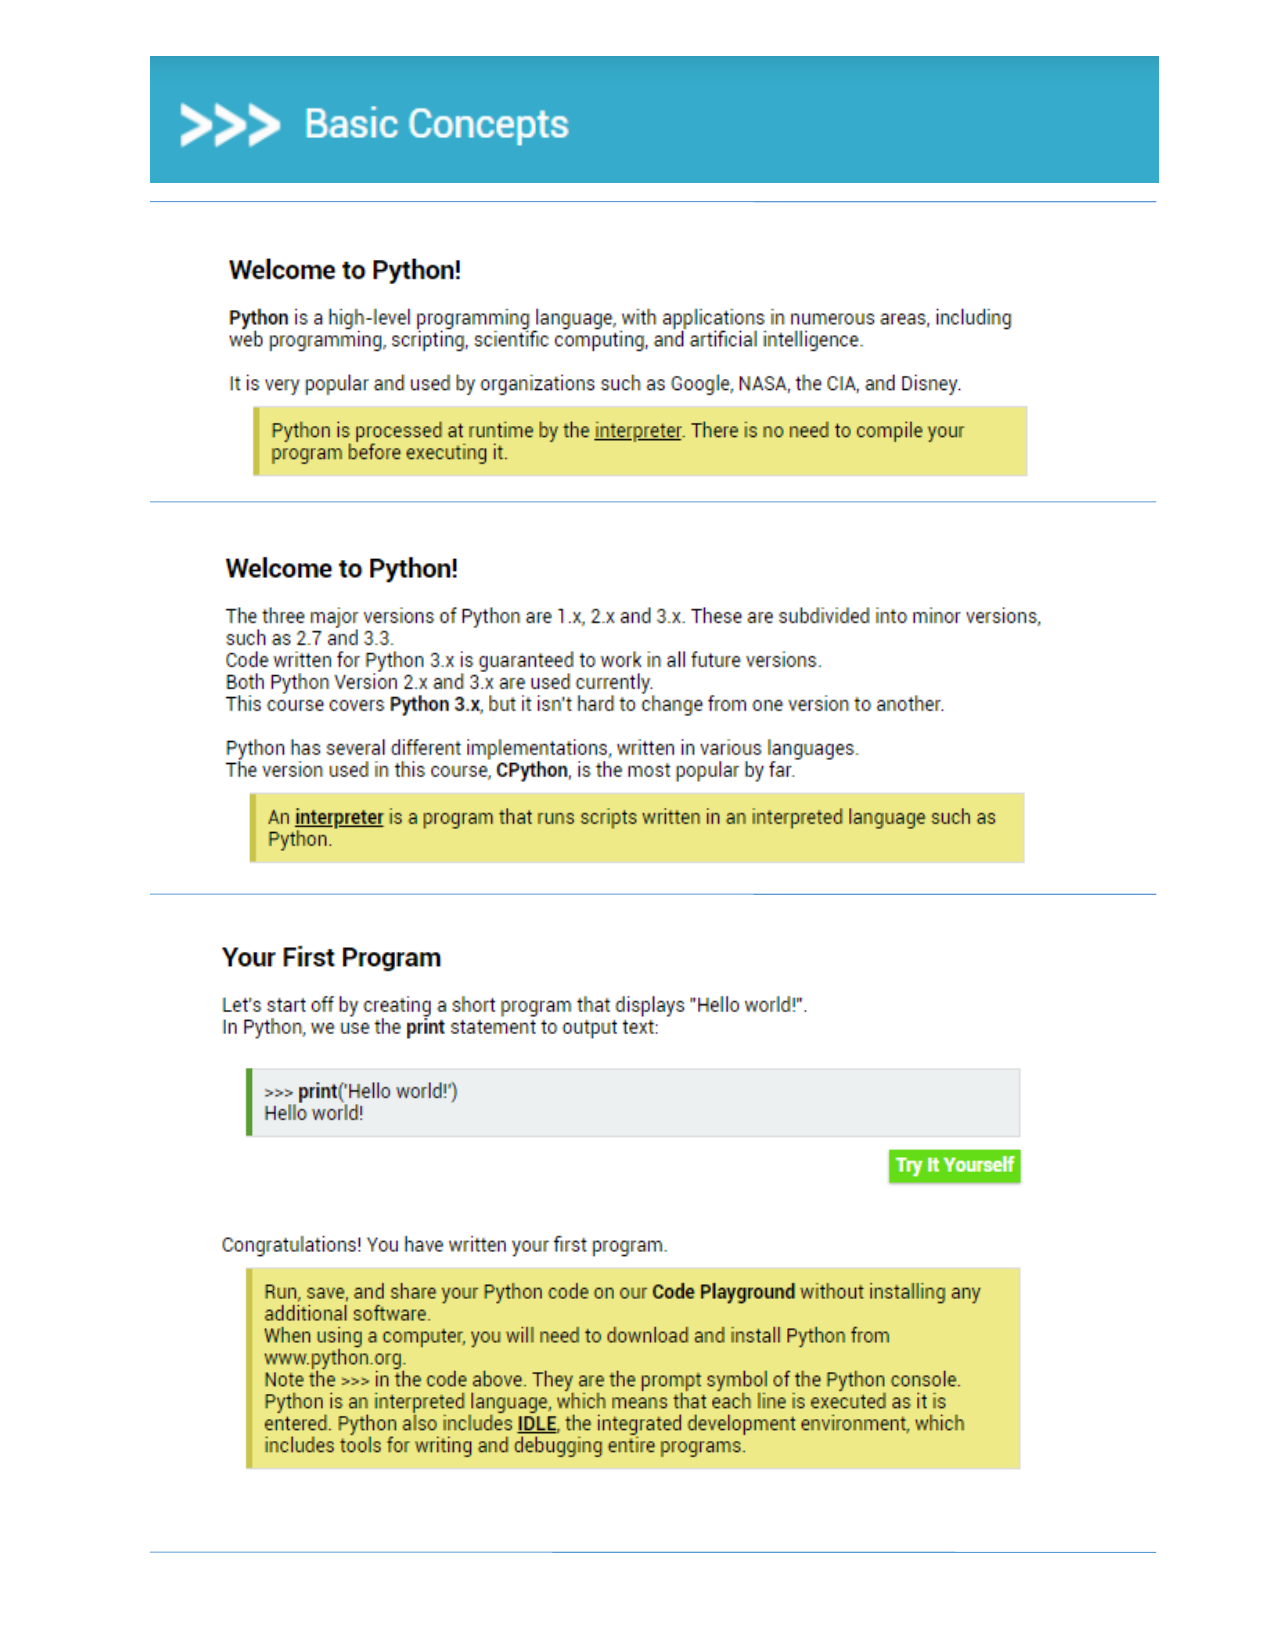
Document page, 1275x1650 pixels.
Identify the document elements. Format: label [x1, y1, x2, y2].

picture [214, 548, 1061, 876]
picture [219, 248, 1056, 483]
picture [150, 56, 1159, 183]
picture [215, 941, 1060, 1487]
